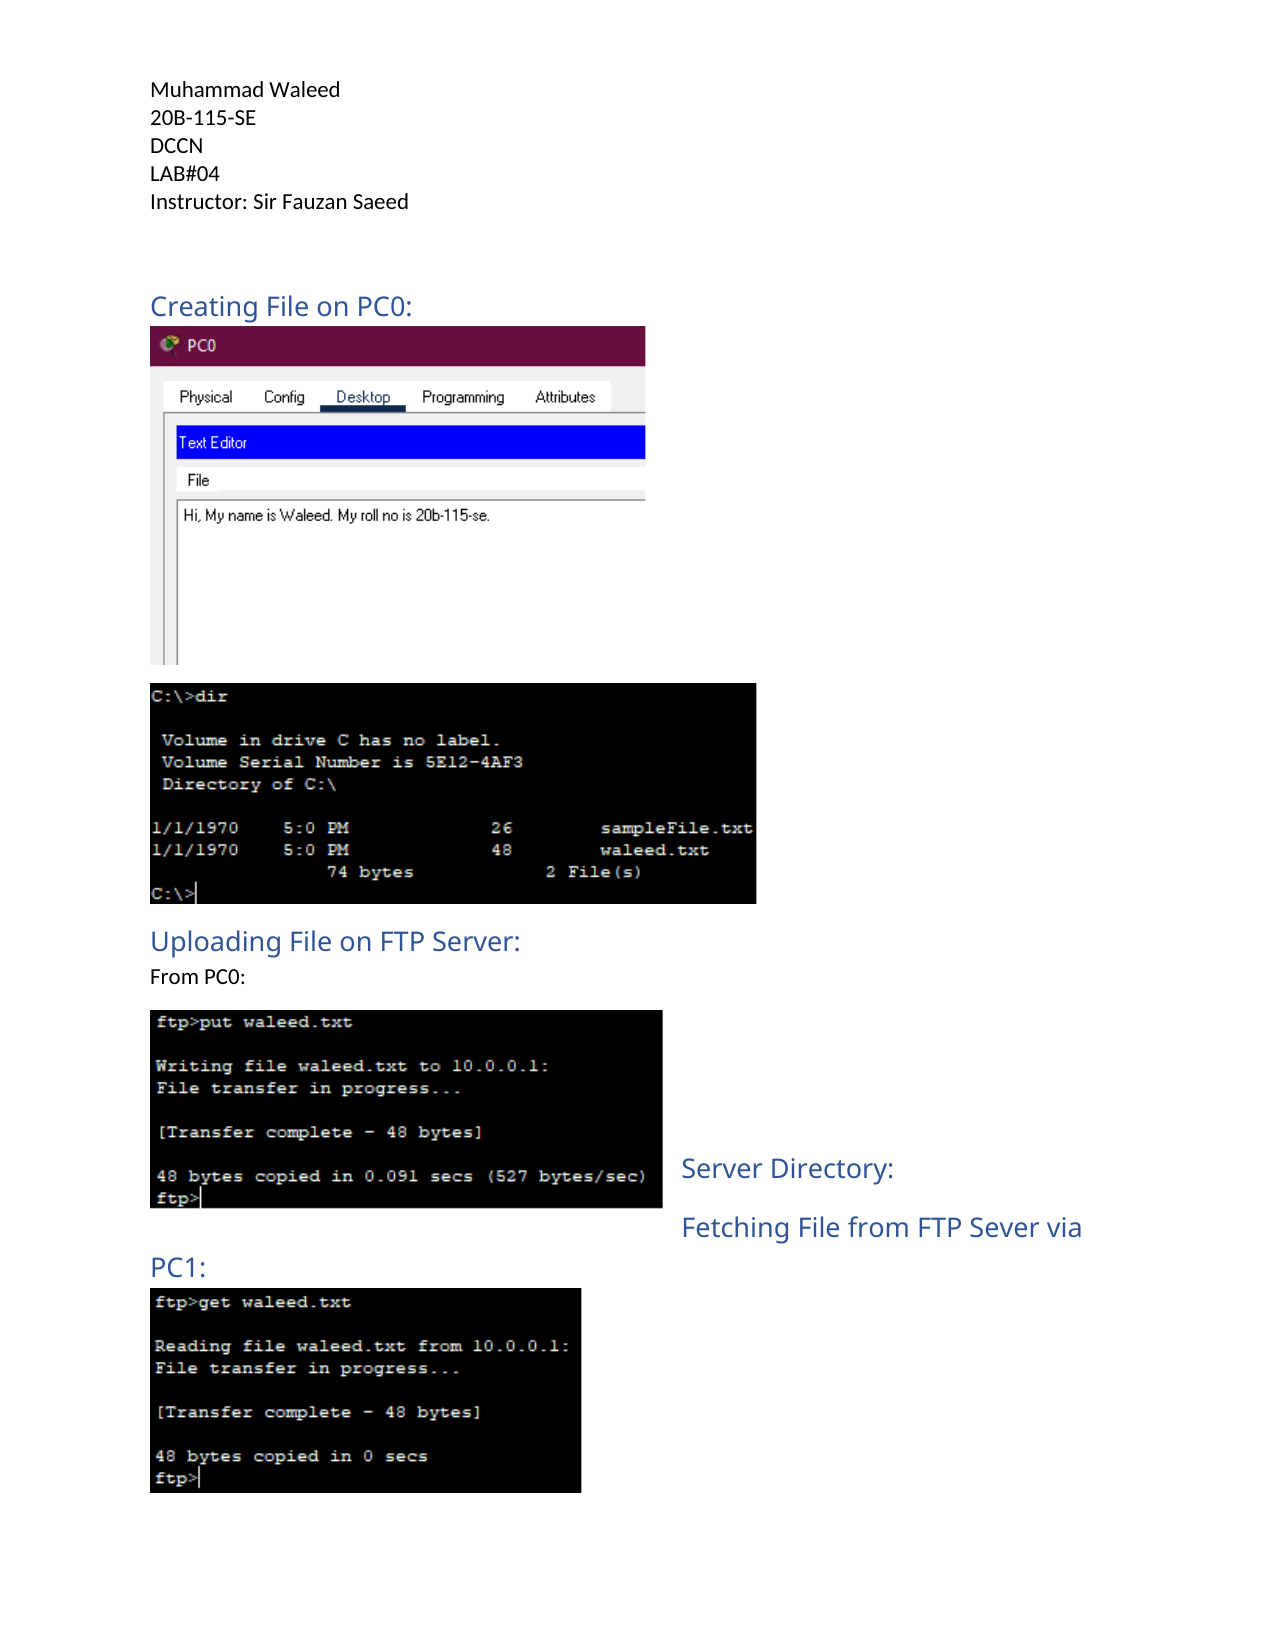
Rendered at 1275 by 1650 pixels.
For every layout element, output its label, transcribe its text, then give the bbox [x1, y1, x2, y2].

picture [150, 1288, 582, 1493]
subtitle Server Directory: [663, 1150, 1125, 1187]
subtitle Fetching File from FTP Sever via PC1: [150, 1208, 1125, 1285]
picture [150, 1010, 663, 1210]
picture [150, 326, 646, 665]
subtitle Uploading File on FTP Server: [150, 922, 1125, 959]
subtitle Creating File on PC0: [150, 287, 1125, 324]
text From PC0: [150, 962, 1125, 990]
picture [150, 683, 757, 904]
